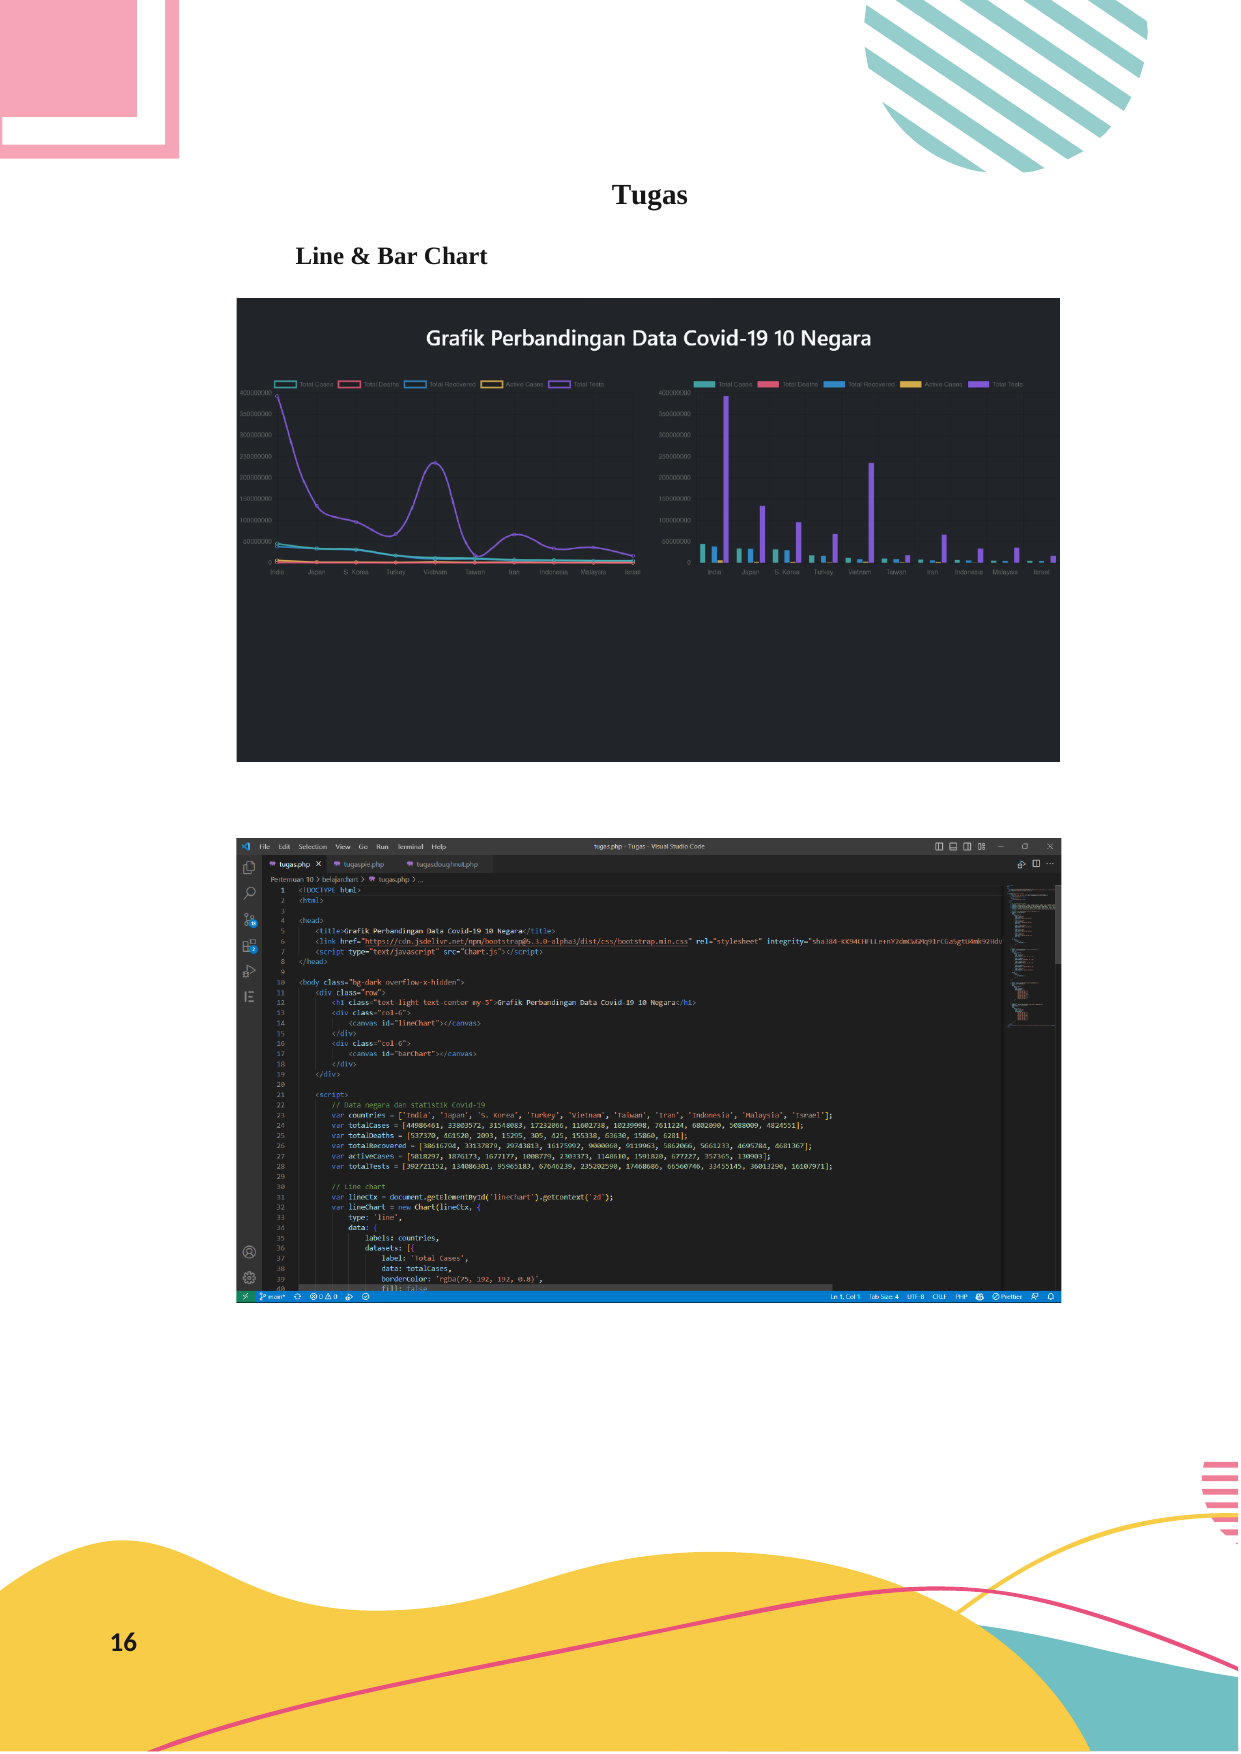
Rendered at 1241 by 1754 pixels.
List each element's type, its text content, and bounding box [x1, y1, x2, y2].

picture [236, 298, 1060, 762]
subtitle Tugas [236, 177, 1063, 211]
subtitle Line & Bar Chart [237, 241, 1060, 269]
picture [236, 838, 1062, 1303]
